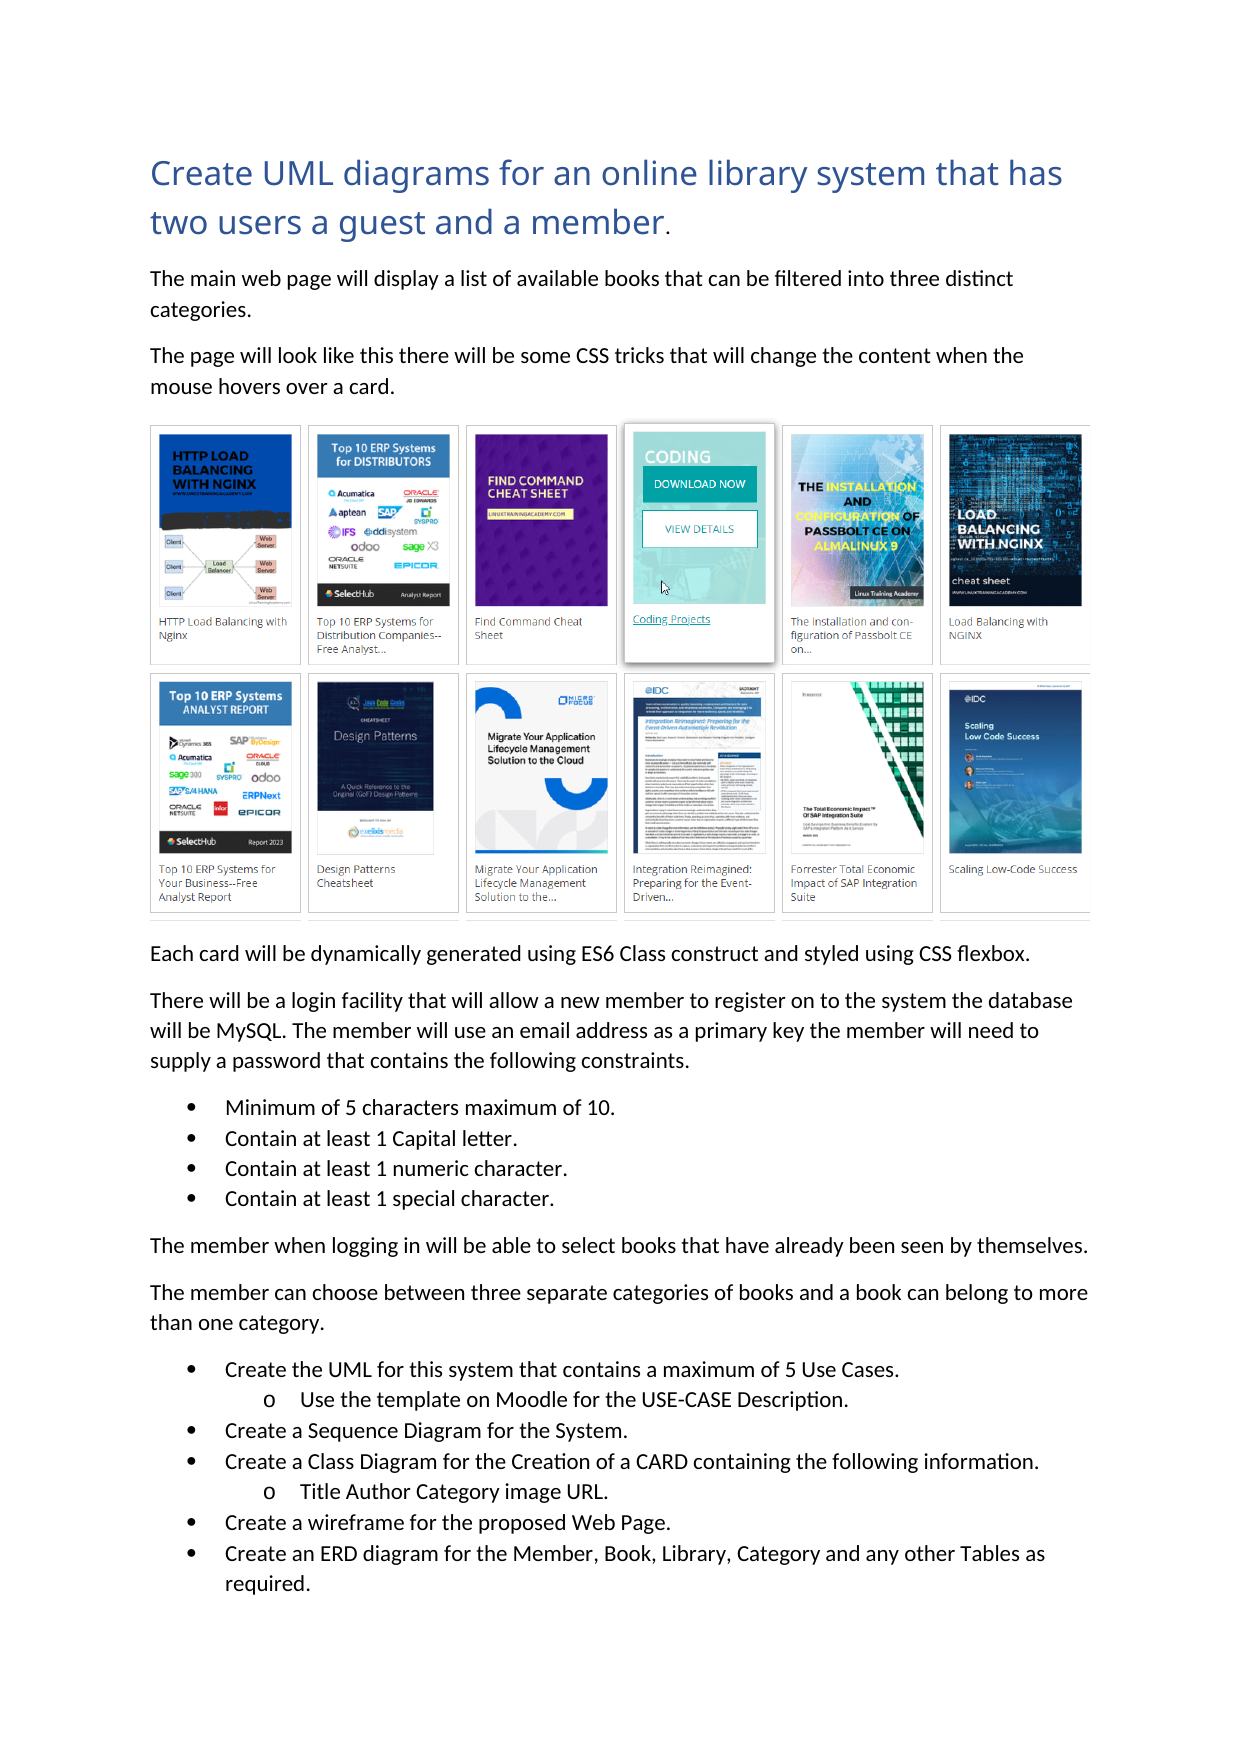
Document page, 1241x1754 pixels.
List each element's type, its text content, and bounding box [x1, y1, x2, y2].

list Contain at least 1 Capital letter. [187, 1124, 1090, 1152]
list Create a Sequence Diagram for the System. [187, 1417, 1090, 1445]
list Contain at least 1 special character. [187, 1184, 1090, 1212]
text The page will look like this there will be some CSS tricks that will change the content when the mouse hovers over a card. [150, 342, 1090, 400]
text Each card will be dynamically generated using ES6 Class construct and styled using CSS flexbox. [150, 939, 1090, 967]
list Title Author Category image URL. [262, 1477, 1090, 1506]
list Minimum of 5 characters maximum of 10. [187, 1093, 1090, 1122]
list Create a Class Diagram for the Creation of a CARD containing the following information. [187, 1447, 1090, 1475]
list Contain at least 1 numeric character. [187, 1154, 1090, 1182]
text Create UML diagrams for an online library system that has two users a guest and a member. [150, 150, 1090, 244]
list Create an ERD diagram for the Member, Book, Library, Category and any other Tables as required. [187, 1539, 1090, 1597]
list Create a wireframe for the proposed Web Page. [187, 1508, 1090, 1537]
picture [150, 418, 1091, 921]
text The member can choose between three separate categories of books and a book can belong to more than one category. [150, 1278, 1090, 1336]
list Create the UML for this system that contains a maximum of 5 Use Cases. [187, 1355, 1090, 1383]
text There will be a login facility that will allow a new member to register on to the system the database will be MySQL. The member will use an email address as a primary key the member will need to supply a password that contains the following constraints. [150, 986, 1090, 1075]
list Use the template on Moodle for the USE-CASE Description. [262, 1385, 1090, 1414]
text The member when logging in will be able to select books that have already been seen by themselves. [150, 1231, 1090, 1259]
text The main web page will display a list of available books that can be filtered into three distinct categories. [150, 264, 1090, 323]
